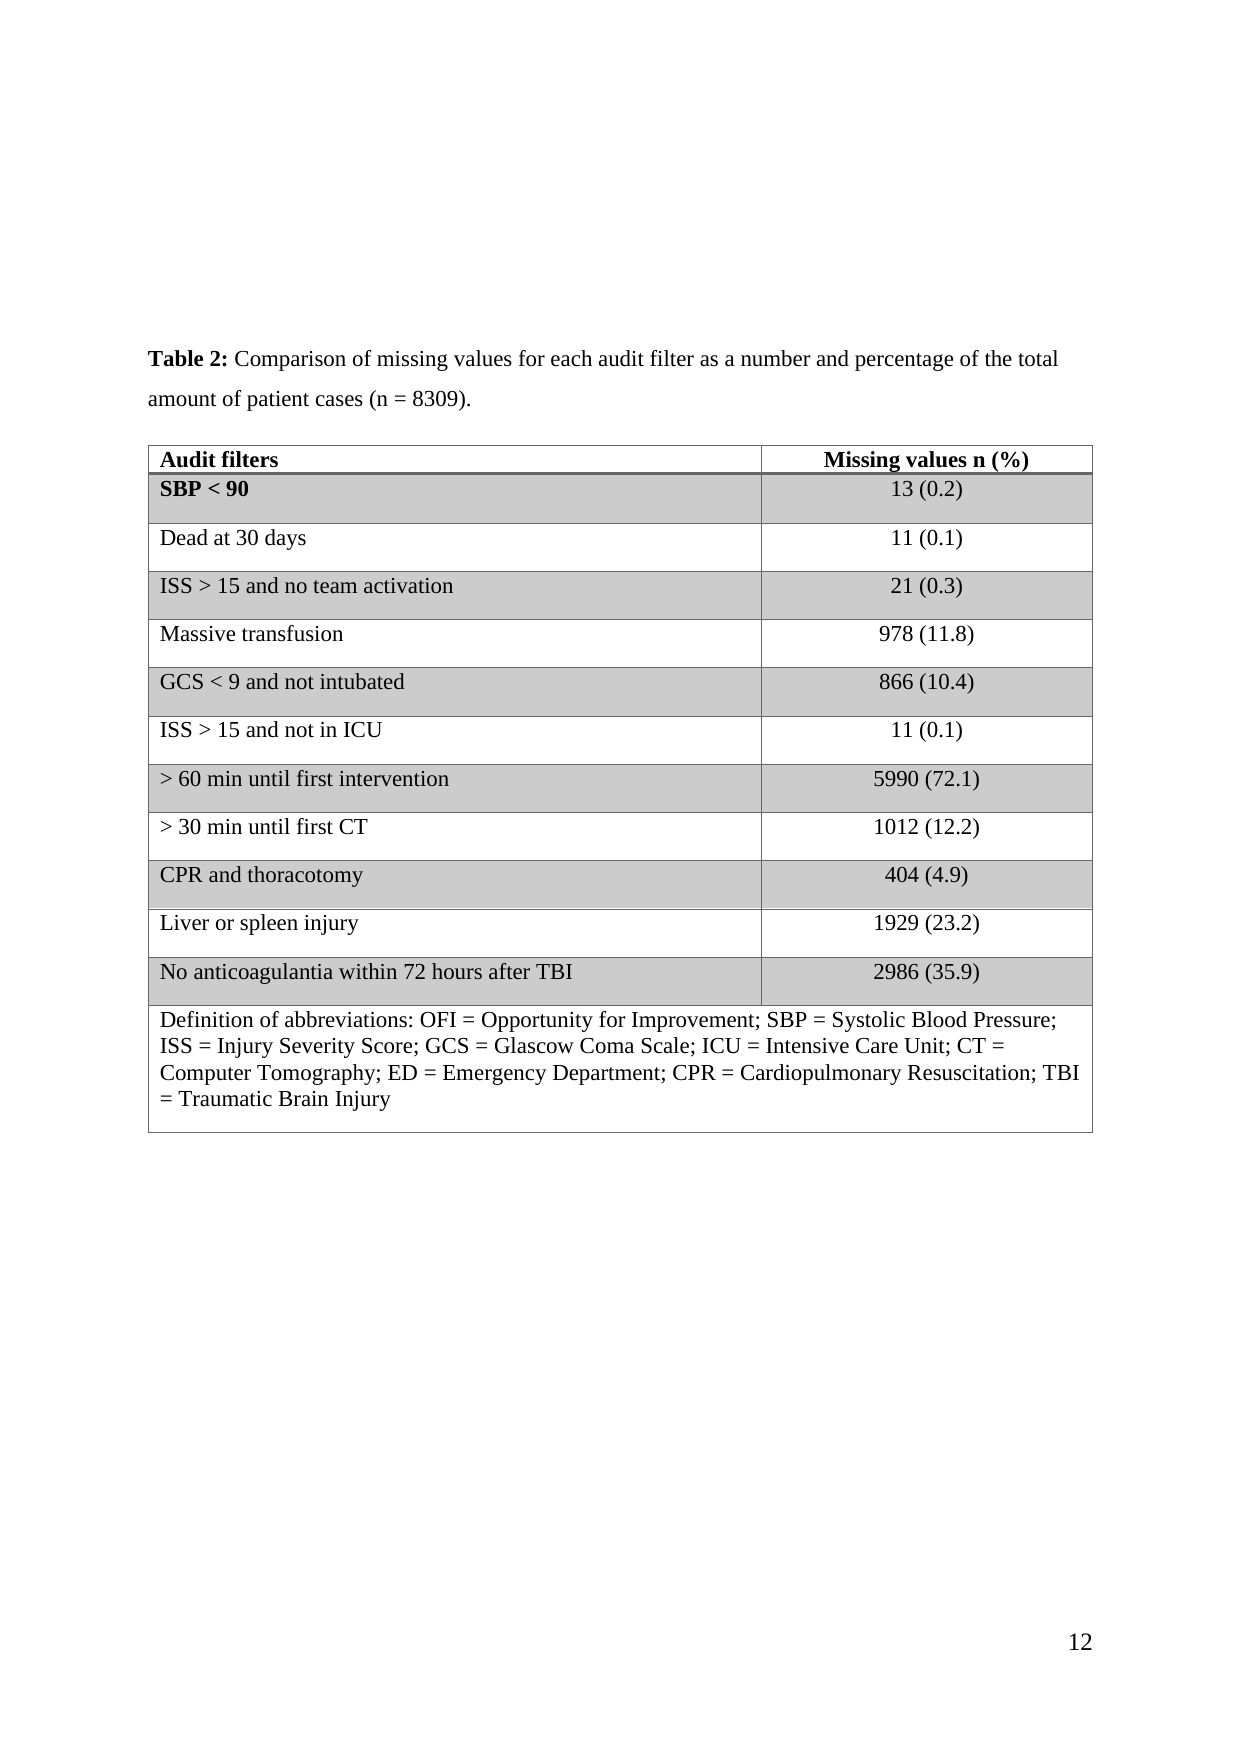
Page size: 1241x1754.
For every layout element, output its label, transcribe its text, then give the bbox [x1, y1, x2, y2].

table_cell 11 (0.1) [762, 717, 1092, 764]
table_cell 978 (11.8) [762, 620, 1092, 667]
table_cell ISS > 15 and not in ICU [149, 717, 761, 764]
table_cell 1929 (23.2) [762, 910, 1092, 957]
table_cell 2986 (35.9) [762, 958, 1092, 1005]
table_cell 1012 (12.2) [762, 813, 1092, 860]
table_cell GCS < 9 and not intubated [149, 668, 761, 716]
table_cell 5990 (72.1) [762, 765, 1092, 812]
table_cell Definition of abbreviations: OFI = Opportunity for Improvement; SBP = Systolic Blood Pressure; ISS = Injury Severity Score; GCS = Glascow Coma Scale; ICU = Intensive Care Unit; CT = Computer Tomography; ED = Emergency Department; CPR = Cardiopulmonary Resuscitation; TBI = Traumatic Brain Injury [149, 1006, 1092, 1132]
table_cell No anticoagulantia within 72 hours after TBI [149, 958, 761, 1005]
table_cell 13 (0.2) [762, 475, 1092, 523]
table_cell 404 (4.9) [762, 861, 1092, 908]
table_cell > 60 min until first intervention [149, 765, 761, 812]
table_cell Liver or spleen injury [149, 910, 761, 957]
text Table 2: Comparison of missing values for each audit filter as a number and percentage of the total amount of patient cases (n = 8309). [148, 345, 1092, 411]
table_header Audit filters [149, 446, 761, 472]
table_cell 11 (0.1) [762, 524, 1092, 571]
table_cell Dead at 30 days [149, 524, 761, 571]
table_cell 866 (10.4) [762, 668, 1092, 716]
table_cell CPR and thoracotomy [149, 861, 761, 908]
table_cell ISS > 15 and no team activation [149, 572, 761, 619]
table_cell Massive transfusion [149, 620, 761, 667]
table_cell > 30 min until first CT [149, 813, 761, 860]
table_header Missing values n (%) [762, 446, 1092, 472]
table_cell SBP < 90 [149, 475, 761, 523]
table_cell 21 (0.3) [762, 572, 1092, 619]
